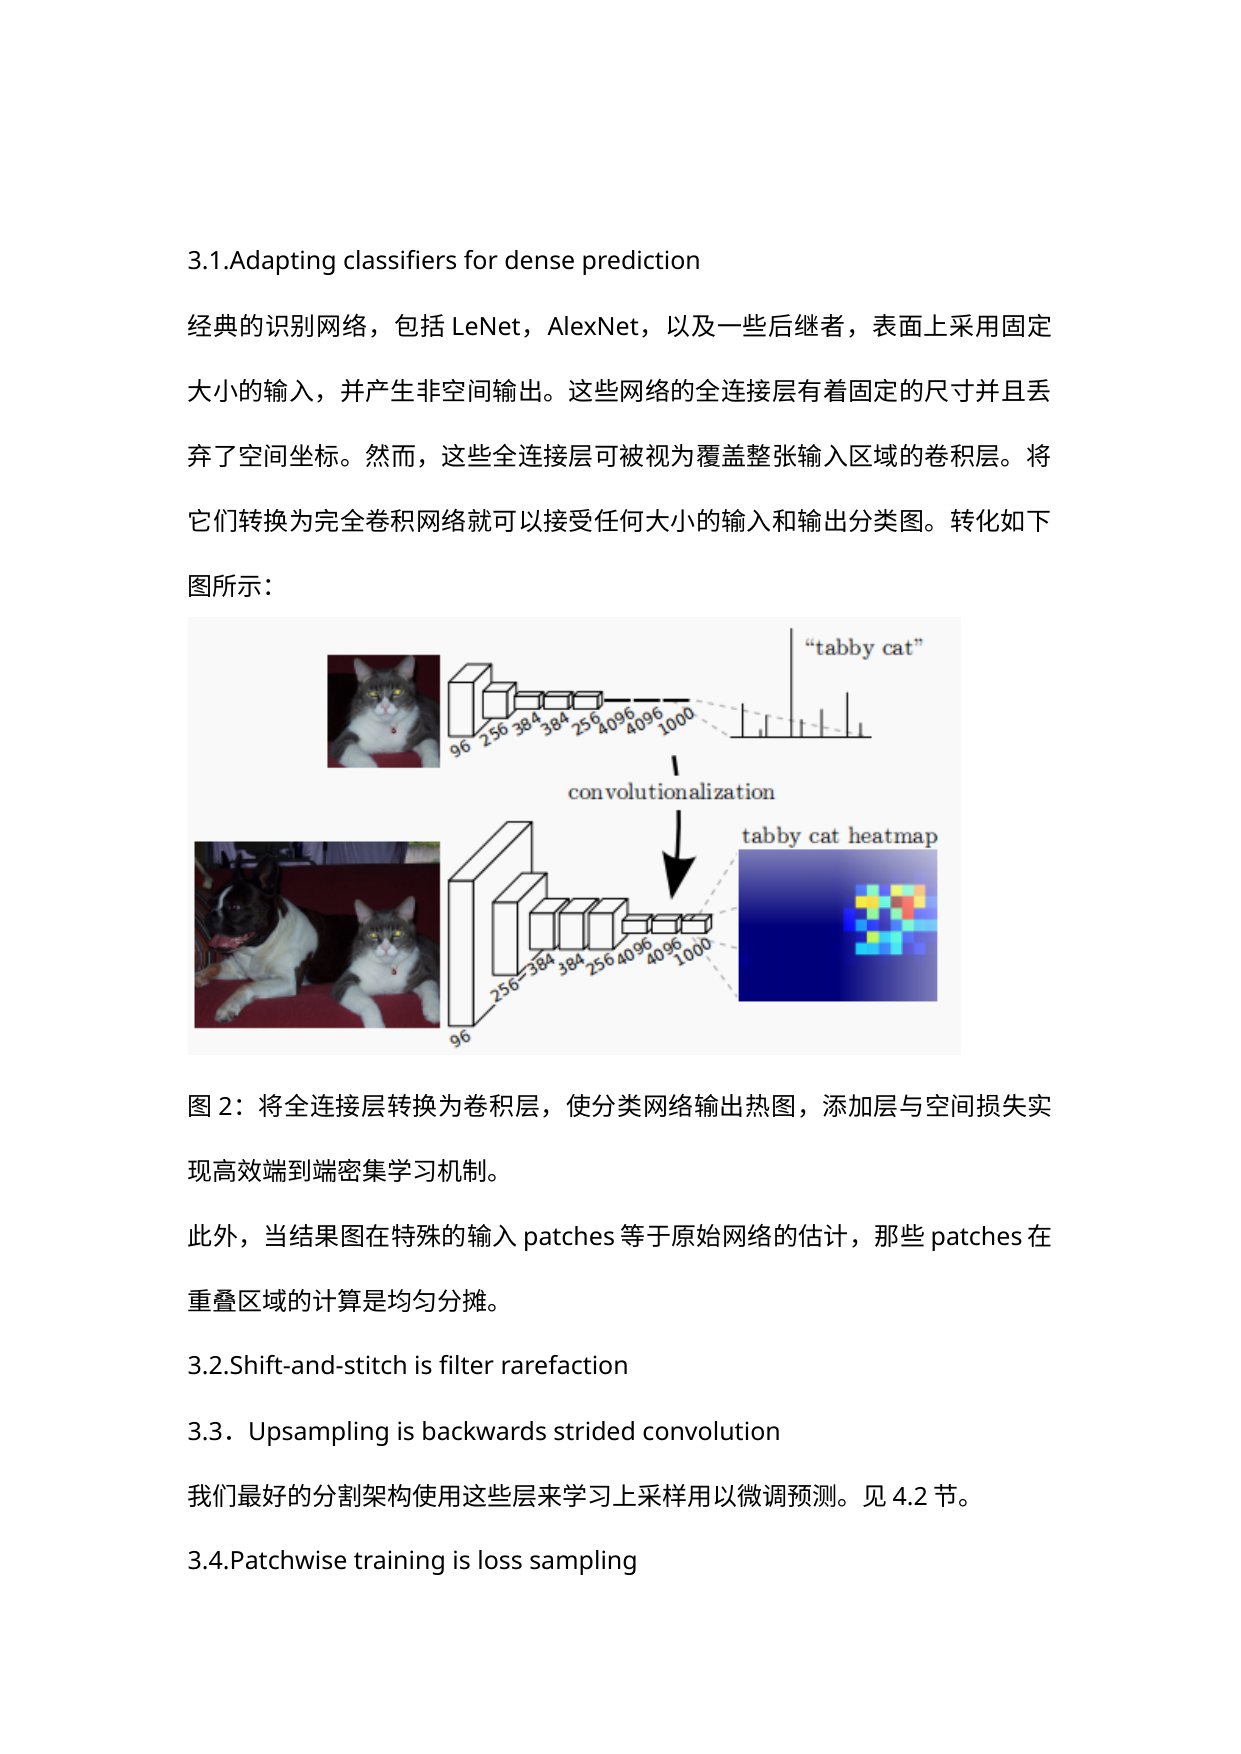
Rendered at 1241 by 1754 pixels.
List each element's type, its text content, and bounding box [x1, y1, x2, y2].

picture [187, 617, 961, 1055]
text 我们最好的分割架构使用这些层来学习上采样用以微调预测。见4.2节。 [187, 1462, 1053, 1527]
text 此外，当结果图在特殊的输入patches等于原始网络的估计，那些patches在重叠区域的计算是均匀分摊。 [187, 1202, 1053, 1332]
text 3.4.Patchwise training is loss sampling [187, 1527, 1053, 1592]
text 3.1.Adapting classifiers for dense prediction [187, 227, 1053, 292]
text 3.3．Upsampling is backwards strided convolution [187, 1397, 1053, 1462]
text 3.2.Shift-and-stitch is filter rarefaction [187, 1332, 1053, 1397]
text 图2：将全连接层转换为卷积层，使分类网络输出热图，添加层与空间损失实现高效端到端密集学习机制。 [187, 1072, 1053, 1202]
text 经典的识别网络，包括LeNet，AlexNet，以及一些后继者，表面上采用固定大小的输入，并产生非空间输出。这些网络的全连接层有着固定的尺寸并且丢弃了空间坐标。然而，这些全连接层可被视为覆盖整张输入区域的卷积层。将它们转换为完全卷积网络就可以接受任何大小的输入和输出分类图。转化如下图所示： [187, 292, 1053, 617]
